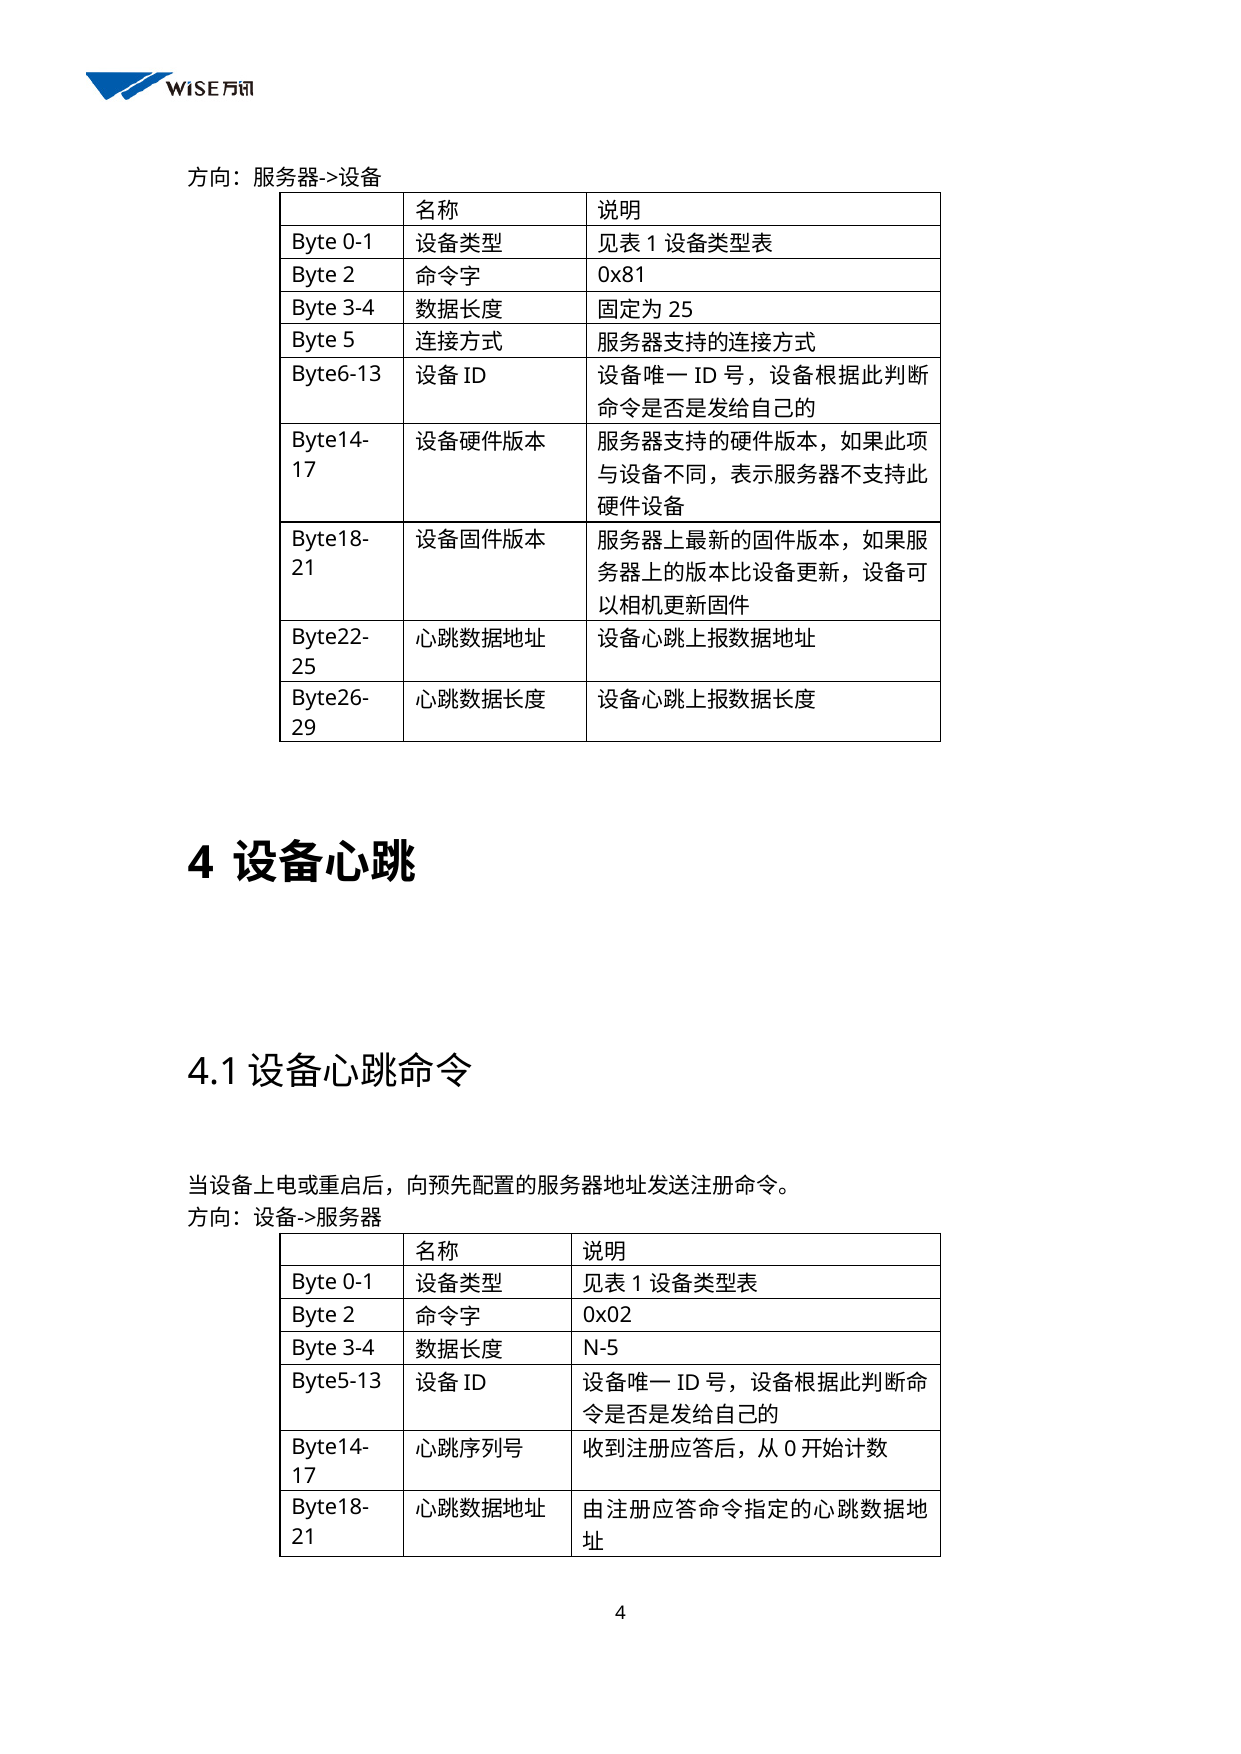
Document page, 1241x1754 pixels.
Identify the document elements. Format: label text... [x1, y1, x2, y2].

table_cell Byte18-21 [281, 1491, 403, 1556]
table_cell 设备唯一ID号，设备根据此判断命令是否是发给自己的 [572, 1365, 940, 1429]
table_cell 命令字 [404, 259, 586, 291]
table_cell Byte 3-4 [281, 1332, 403, 1363]
table_cell 心跳数据地址 [404, 621, 586, 681]
table_cell Byte5-13 [281, 1365, 403, 1429]
table_header 说明 [572, 1234, 940, 1265]
table_cell 收到注册应答后，从0开始计数 [572, 1431, 940, 1490]
table_header [281, 193, 403, 225]
table_cell 服务器支持的硬件版本，如果此项与设备不同，表示服务器不支持此硬件设备 [587, 424, 940, 521]
table_cell Byte 0-1 [281, 226, 403, 258]
table_cell Byte22-25 [281, 621, 403, 681]
table_cell 0x02 [572, 1299, 940, 1331]
table_cell 心跳序列号 [404, 1431, 571, 1490]
table_cell 设备ID [404, 358, 586, 423]
table_cell 设备ID [404, 1365, 571, 1429]
table_cell N-5 [572, 1332, 940, 1363]
table_cell Byte 5 [281, 324, 403, 357]
table_cell 连接方式 [404, 324, 586, 357]
table_cell Byte 0-1 [281, 1266, 403, 1298]
table_cell 0x81 [587, 259, 940, 291]
table_cell 由注册应答命令指定的心跳数据地址 [572, 1491, 940, 1556]
table_cell 设备硬件版本 [404, 424, 586, 521]
picture [86, 59, 254, 108]
table_cell 心跳数据地址 [404, 1491, 571, 1556]
table_cell 设备心跳上报数据地址 [587, 621, 940, 681]
table_cell Byte14-17 [281, 424, 403, 521]
table_cell 固定为 25 [587, 292, 940, 323]
table_cell Byte 3-4 [281, 292, 403, 323]
table_cell 设备心跳上报数据长度 [587, 682, 940, 741]
subtitle 设备心跳命令 [187, 1036, 1053, 1101]
table_cell Byte26-29 [281, 682, 403, 741]
table_cell 设备类型 [404, 226, 586, 258]
table_header 说明 [587, 193, 940, 225]
table_cell 设备固件版本 [404, 523, 586, 620]
table_cell 服务器上最新的固件版本，如果服务器上的版本比设备更新，设备可以相机更新固件 [587, 523, 940, 620]
text 方向：服务器->设备 [187, 160, 1053, 192]
table_cell Byte18-21 [281, 523, 403, 620]
table_cell 数据长度 [404, 292, 586, 323]
table_cell Byte 2 [281, 1299, 403, 1331]
table_cell Byte6-13 [281, 358, 403, 423]
table_cell 见表1 设备类型表 [572, 1266, 940, 1298]
table_cell Byte 2 [281, 259, 403, 291]
table_cell 服务器支持的连接方式 [587, 324, 940, 357]
table_cell 见表1 设备类型表 [587, 226, 940, 258]
table_cell 心跳数据长度 [404, 682, 586, 741]
text 当设备上电或重启后，向预先配置的服务器地址发送注册命令。 [187, 1168, 1053, 1200]
text 方向：设备->服务器 [187, 1200, 1053, 1233]
table_cell 设备类型 [404, 1266, 571, 1298]
table_cell 数据长度 [404, 1332, 571, 1363]
table_cell Byte14-17 [281, 1431, 403, 1490]
table_cell 设备唯一ID号，设备根据此判断命令是否是发给自己的 [587, 358, 940, 423]
table_header 名称 [404, 193, 586, 225]
table_header [281, 1234, 403, 1265]
table_cell 命令字 [404, 1299, 571, 1331]
subtitle 设备心跳 [187, 810, 1053, 908]
table_header 名称 [404, 1234, 571, 1265]
